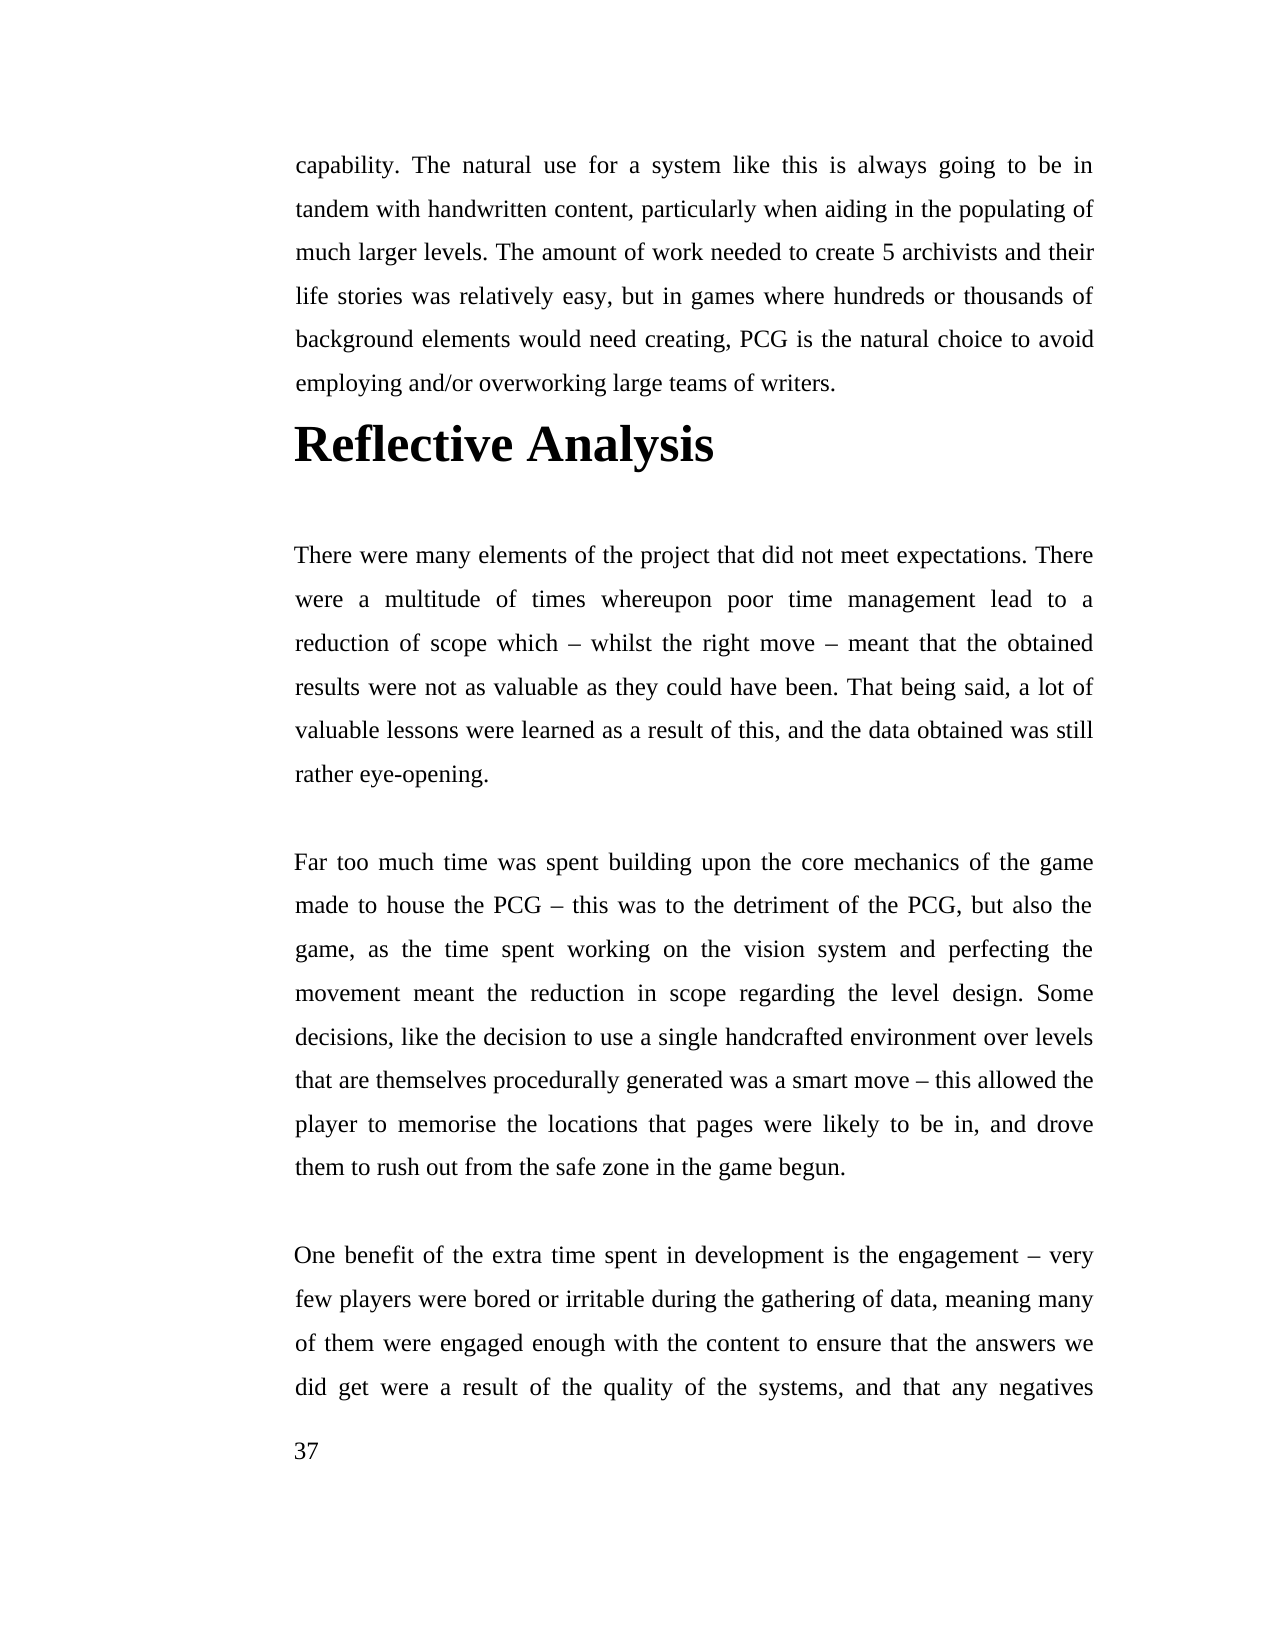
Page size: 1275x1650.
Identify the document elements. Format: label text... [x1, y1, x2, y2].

subtitle Reflective Analysis [294, 412, 1125, 472]
text There were many elements of the project that did not meet expectations. There were a multitude of times whereupon poor time management lead to a reduction of scope which – whilst the right move – meant that the obtained results were not as valuable as they could have been. That being said, a lot of valuable lessons were learned as a result of this, and the data obtained was still rather eye-opening. [294, 541, 1094, 788]
text Far too much time was spent building upon the core mechanics of the game made to house the PCG – this was to the detriment of the PCG, but also the game, as the time spent working on the vision system and perfecting the movement meant the reduction in scope regarding the level design. Some decisions, like the decision to use a single handcrafted environment over levels that are themselves procedurally generated was a smart move – this allowed the player to memorise the locations that pages were likely to be in, and drove them to rush out from the safe zone in the game begun. [294, 847, 1094, 1181]
